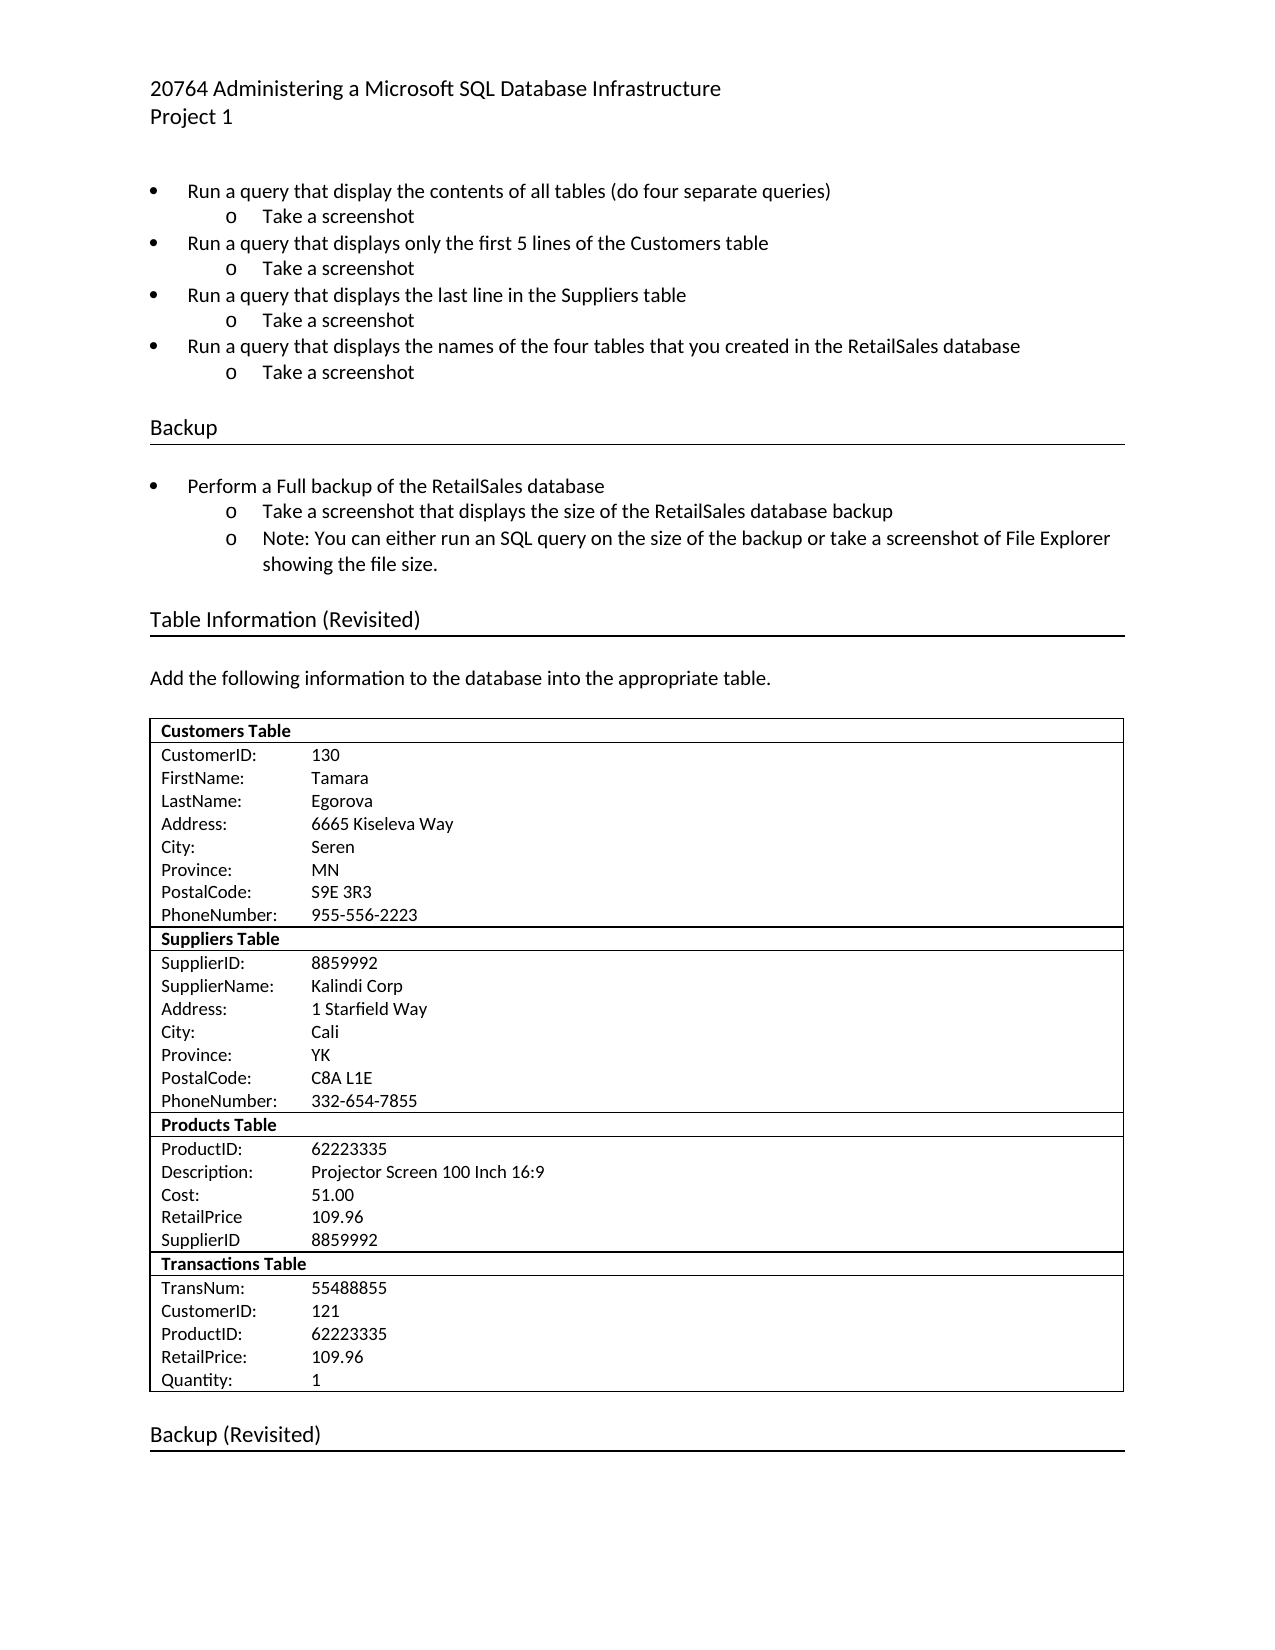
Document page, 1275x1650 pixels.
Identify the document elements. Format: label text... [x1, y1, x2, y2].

table_cell TransNum: 55488855 CustomerID: 121 ProductID: 62223335 RetailPrice: 109.96 Quantity: 1 [151, 1276, 1123, 1391]
list Take a screenshot [225, 359, 1125, 386]
table_cell Transactions Table [151, 1253, 1123, 1275]
list Take a screenshot [225, 307, 1125, 334]
list Take a screenshot [225, 255, 1125, 282]
text Table Information (Revisited) [150, 605, 1125, 635]
text Backup (Revisited) [150, 1420, 1125, 1450]
list Take a screenshot [225, 203, 1125, 230]
table_cell Suppliers Table [151, 928, 1123, 950]
list Run a query that displays only the first 5 lines of the Customers table [150, 230, 1125, 255]
table_cell CustomerID: 130 FirstName: Tamara LastName: Egorova Address: 6665 Kiseleva Way City: Seren Province: MN PostalCode: S9E 3R3 PhoneNumber: 955-556-2223 [151, 743, 1123, 926]
list Note: You can either run an SQL query on the size of the backup or take a screenshot of File Explorer showing the file size. [225, 525, 1125, 577]
text Backup [150, 413, 1125, 444]
list Perform a Full backup of the RetailSales database [150, 473, 1125, 499]
list Run a query that displays the last line in the Suppliers table [150, 282, 1125, 307]
table_cell ProductID: 62223335 Description: Projector Screen 100 Inch 16:9 Cost: 51.00 RetailPrice 109.96 SupplierID 8859992 [151, 1137, 1123, 1251]
text Add the following information to the database into the appropriate table. [150, 665, 1125, 690]
list Run a query that display the contents of all tables (do four separate queries) [150, 178, 1125, 203]
list Run a query that displays the names of the four tables that you created in the RetailSales database [150, 334, 1125, 359]
list Take a screenshot that displays the size of the RetailSales database backup [225, 499, 1125, 525]
table_header Customers Table [151, 719, 1123, 742]
table_cell Products Table [151, 1113, 1123, 1136]
table_cell SupplierID: 8859992 SupplierName: Kalindi Corp Address: 1 Starfield Way City: Cali Province: YK PostalCode: C8A L1E PhoneNumber: 332-654-7855 [151, 951, 1123, 1112]
